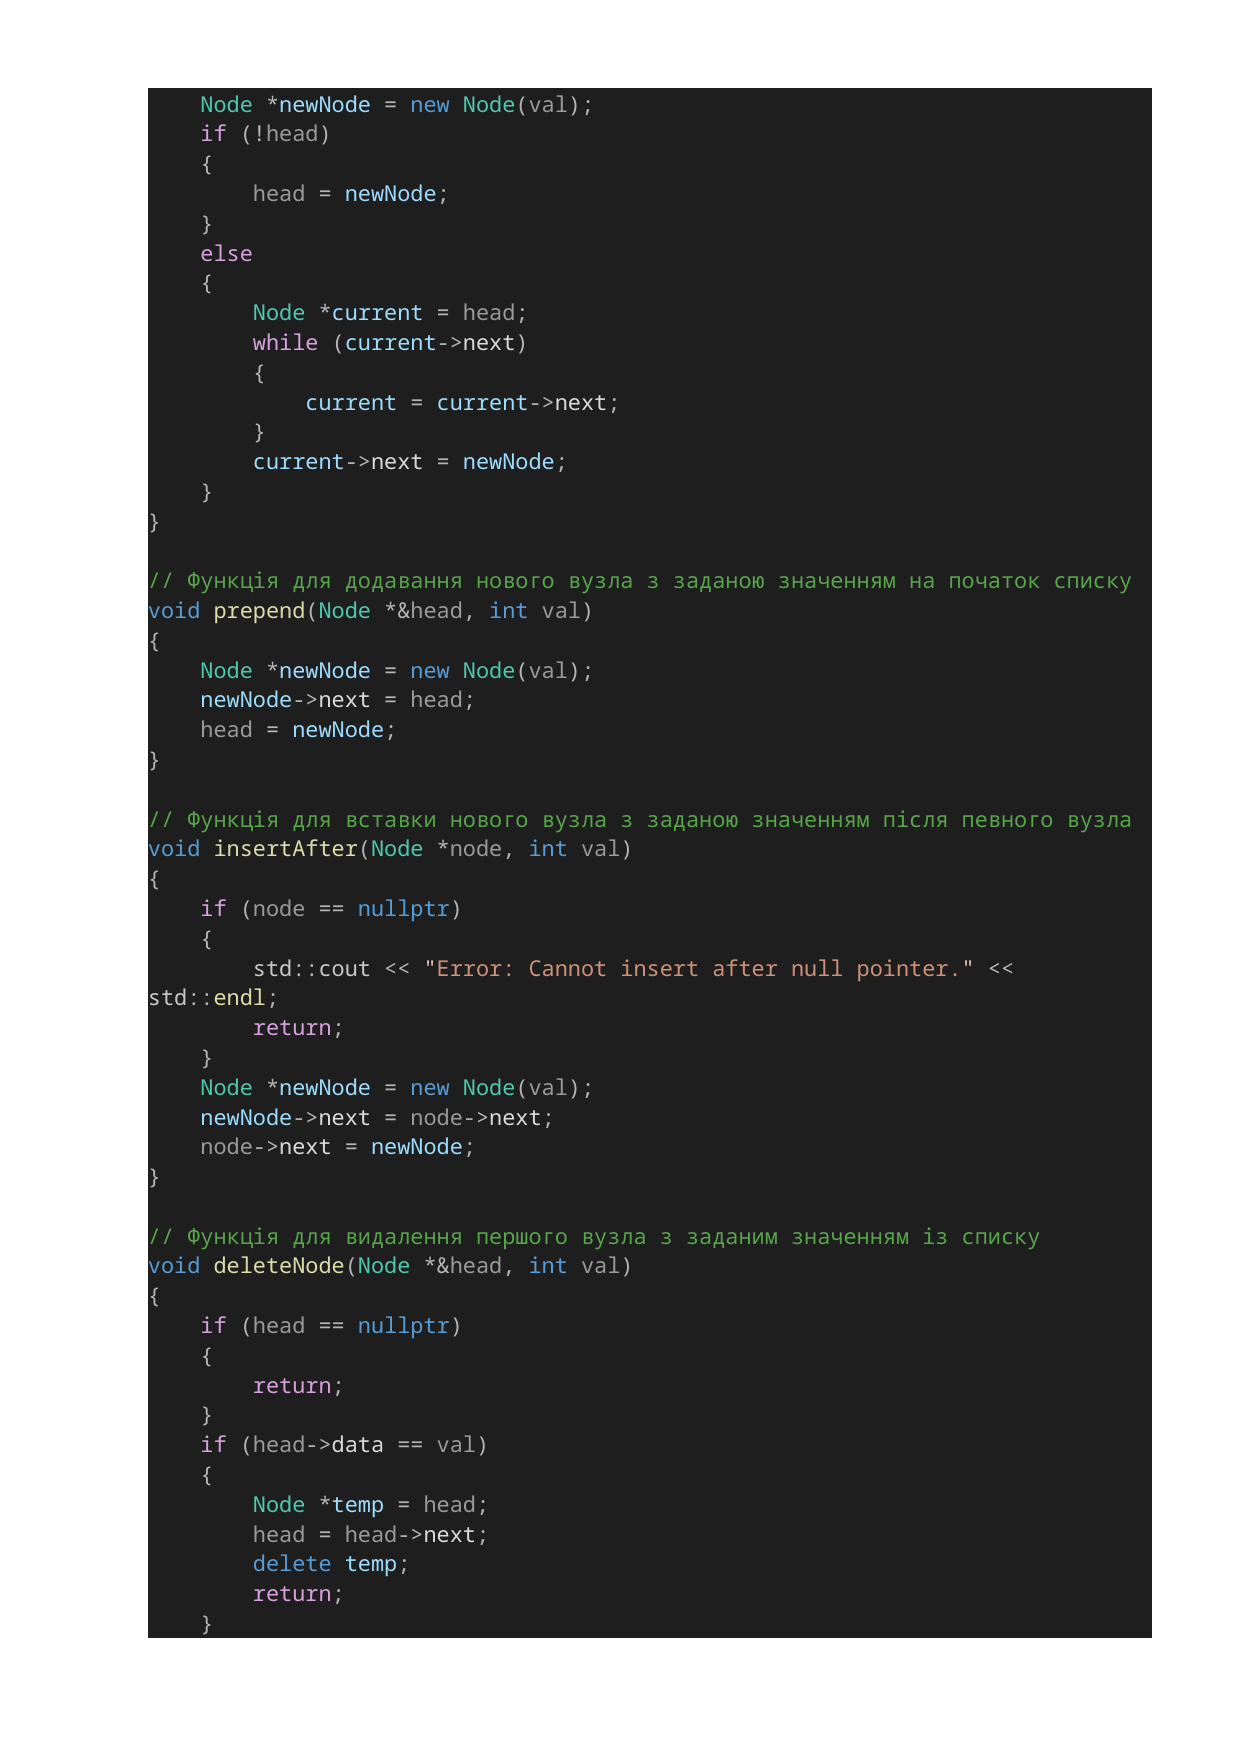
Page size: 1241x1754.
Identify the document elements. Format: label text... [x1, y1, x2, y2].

text { [148, 267, 1152, 297]
text { [148, 625, 1152, 654]
text { [148, 863, 1152, 893]
text { [148, 357, 1152, 386]
text { [148, 1340, 1152, 1369]
text node->next = newNode; [148, 1131, 1152, 1161]
text current->next = newNode; [148, 446, 1152, 476]
text } [148, 476, 1152, 506]
text { [148, 1459, 1152, 1489]
text return; [148, 1369, 1152, 1399]
text } [148, 416, 1152, 446]
text } [148, 1399, 1152, 1429]
text newNode->next = head; [148, 684, 1152, 714]
text head = newNode; [148, 714, 1152, 744]
text Node *newNode = new Node(val); [148, 654, 1152, 684]
text if (head->data == val) [148, 1429, 1152, 1459]
text // Функція для вставки нового вузла з заданою значенням після певного вузла [148, 803, 1152, 833]
text if (!head) [148, 118, 1152, 148]
text } [148, 1042, 1152, 1072]
text Node *newNode = new Node(val); [148, 88, 1152, 118]
text } [148, 1608, 1152, 1638]
text else [148, 237, 1152, 267]
text while (current->next) [148, 327, 1152, 357]
text newNode->next = node->next; [148, 1101, 1152, 1131]
text return; [148, 1012, 1152, 1042]
text void insertAfter(Node *node, int val) [148, 833, 1152, 863]
text Node *current = head; [148, 297, 1152, 327]
text } [148, 744, 1152, 774]
text Node *newNode = new Node(val); [148, 1072, 1152, 1101]
text // Функція для додавання нового вузла з заданою значенням на початок списку [148, 565, 1152, 595]
text } [148, 506, 1152, 535]
text if (head == nullptr) [148, 1310, 1152, 1340]
text } [148, 1161, 1152, 1191]
text } [148, 208, 1152, 237]
text Node *temp = head; [148, 1489, 1152, 1518]
text if (node == nullptr) [148, 893, 1152, 923]
text { [148, 1280, 1152, 1310]
text { [148, 923, 1152, 952]
text void prepend(Node *&head, int val) [148, 595, 1152, 625]
text std::cout << "Error: Cannot insert after null pointer." << std::endl; [148, 952, 1152, 1012]
text void deleteNode(Node *&head, int val) [148, 1250, 1152, 1280]
text return; [148, 1578, 1152, 1608]
text current = current->next; [148, 386, 1152, 416]
text head = newNode; [148, 178, 1152, 208]
text // Функція для видалення першого вузла з заданим значенням із списку [148, 1221, 1152, 1250]
text delete temp; [148, 1548, 1152, 1578]
text { [148, 148, 1152, 178]
text head = head->next; [148, 1518, 1152, 1548]
